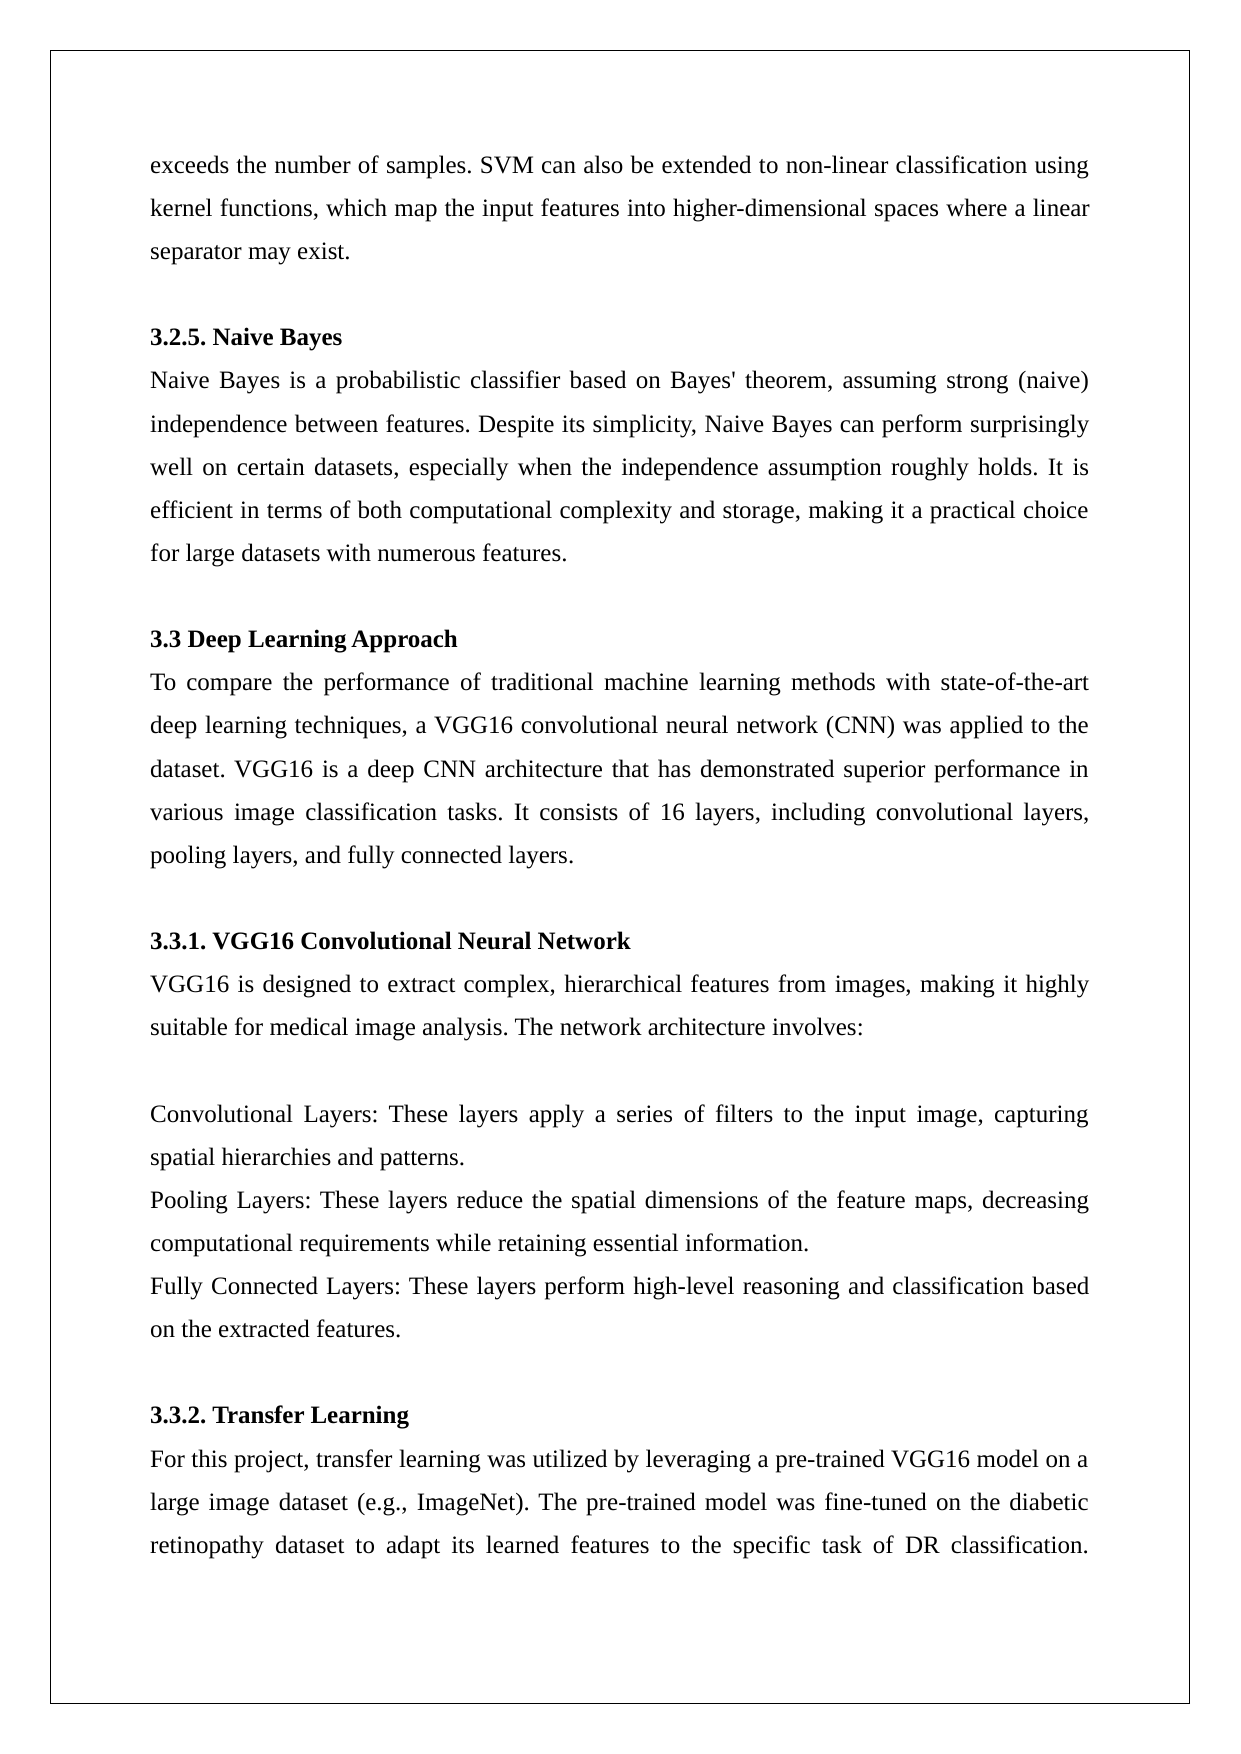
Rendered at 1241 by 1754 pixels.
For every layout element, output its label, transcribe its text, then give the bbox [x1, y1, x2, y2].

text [150, 1444, 1090, 1559]
text Fully Connected Layers: These layers perform high-level reasoning and classification based on the extracted features. [150, 1271, 1090, 1343]
text Naive Bayes is a probabilistic classifier based on Bayes' theorem, assuming strong (naive) independence between features. Despite its simplicity, Naive Bayes can perform surprisingly well on certain datasets, especially when the independence assumption roughly holds. It is efficient in terms of both computational complexity and storage, making it a practical choice for large datasets with numerous features. [150, 366, 1090, 567]
text VGG16 is designed to extract complex, hierarchical features from images, making it highly suitable for medical image analysis. The network architecture involves: [150, 969, 1090, 1041]
text 3.2.5. Naive Bayes [150, 322, 1090, 351]
text 3.3.2. Transfer Learning [150, 1401, 1090, 1429]
text Pooling Layers: These layers reduce the spatial dimensions of the feature maps, decreasing computational requirements while retaining essential information. [150, 1185, 1090, 1257]
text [150, 150, 1090, 265]
text Convolutional Layers: These layers apply a series of filters to the input image, capturing spatial hierarchies and patterns. [150, 1099, 1090, 1171]
text 3.3 Deep Learning Approach [150, 624, 1090, 653]
text To compare the performance of traditional machine learning methods with state-of-the-art deep learning techniques, a VGG16 convolutional neural network (CNN) was applied to the dataset. VGG16 is a deep CNN architecture that has demonstrated superior performance in various image classification tasks. It consists of 16 layers, including convolutional layers, pooling layers, and fully connected layers. [150, 667, 1090, 869]
text 3.3.1. VGG16 Convolutional Neural Network [150, 926, 1090, 955]
